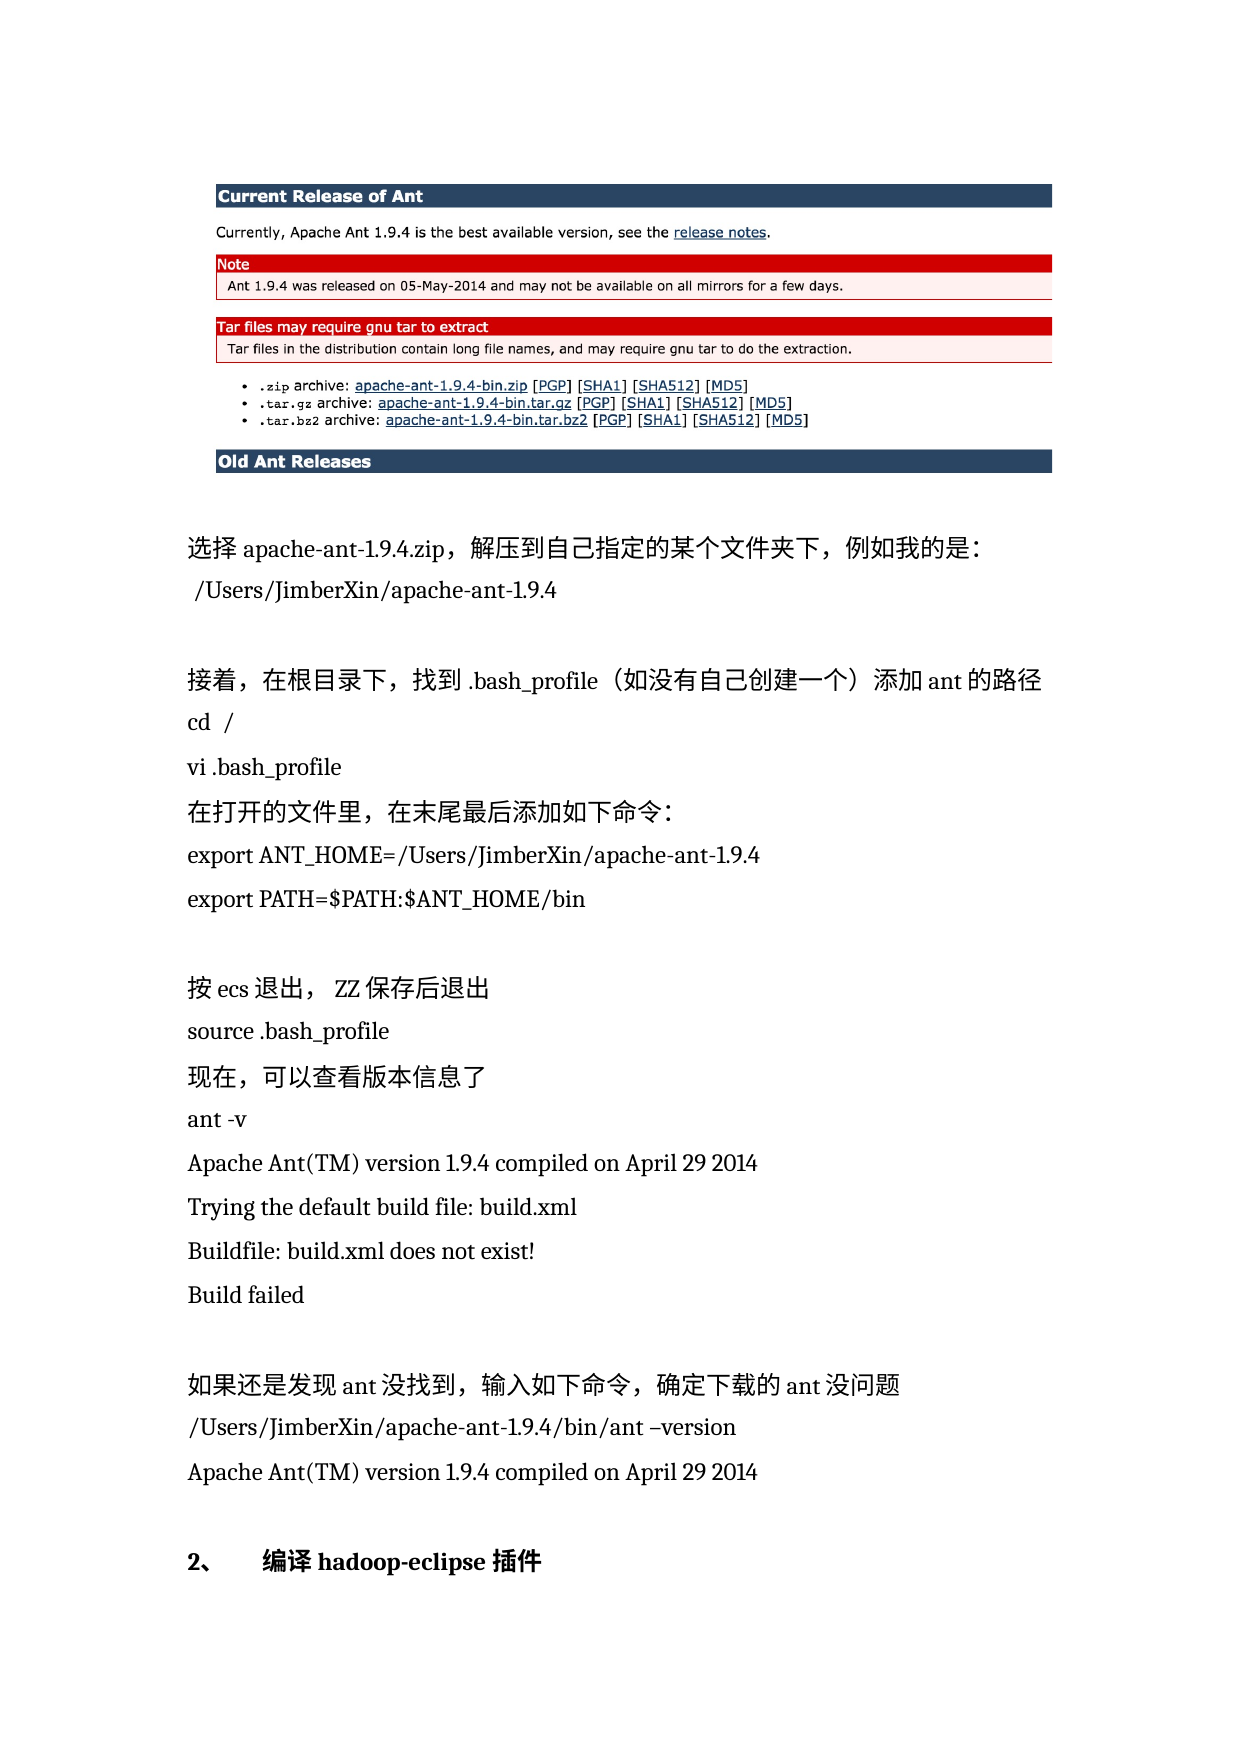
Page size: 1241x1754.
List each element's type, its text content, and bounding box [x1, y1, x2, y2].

text 在打开的文件里，在末尾最后添加如下命令： [187, 789, 1053, 833]
text export PATH=$PATH:$ANT_HOME/bin [187, 877, 1053, 921]
text /Users/JimberXin/apache-ant-1.9.4 [187, 568, 1053, 613]
text Buildfile: build.xml does not exist! [187, 1229, 1053, 1273]
list 编译hadoop-eclipse 插件 [187, 1538, 1053, 1582]
text Apache Ant(TM) version 1.9.4 compiled on April 29 2014 [187, 1141, 1053, 1185]
text Build failed [187, 1273, 1053, 1318]
text source .bash_profile [187, 1009, 1053, 1053]
text 现在，可以查看版本信息了 [187, 1053, 1053, 1097]
text 选择 apache-ant-1.9.4.zip，解压到自己指定的某个文件夹下，例如我的是： [187, 524, 1053, 568]
text vi .bash_profile [187, 745, 1053, 789]
text 接着，在根目录下，找到 .bash_profile（如没有自己创建一个）添加ant的路径 [187, 657, 1053, 701]
text Apache Ant(TM) version 1.9.4 compiled on April 29 2014 [187, 1450, 1053, 1494]
text 如果还是发现ant没找到，输入如下命令，确定下载的ant没问题 [187, 1362, 1053, 1406]
text cd / [187, 701, 1053, 745]
text export ANT_HOME=/Users/JimberXin/apache-ant-1.9.4 [187, 833, 1053, 877]
text /Users/JimberXin/apache-ant-1.9.4/bin/ant –version [187, 1406, 1053, 1450]
text ant -v [187, 1097, 1053, 1141]
text 按ecs退出， ZZ保存后退出 [187, 965, 1053, 1009]
picture [187, 172, 1053, 481]
text Trying the default build file: build.xml [187, 1185, 1053, 1229]
